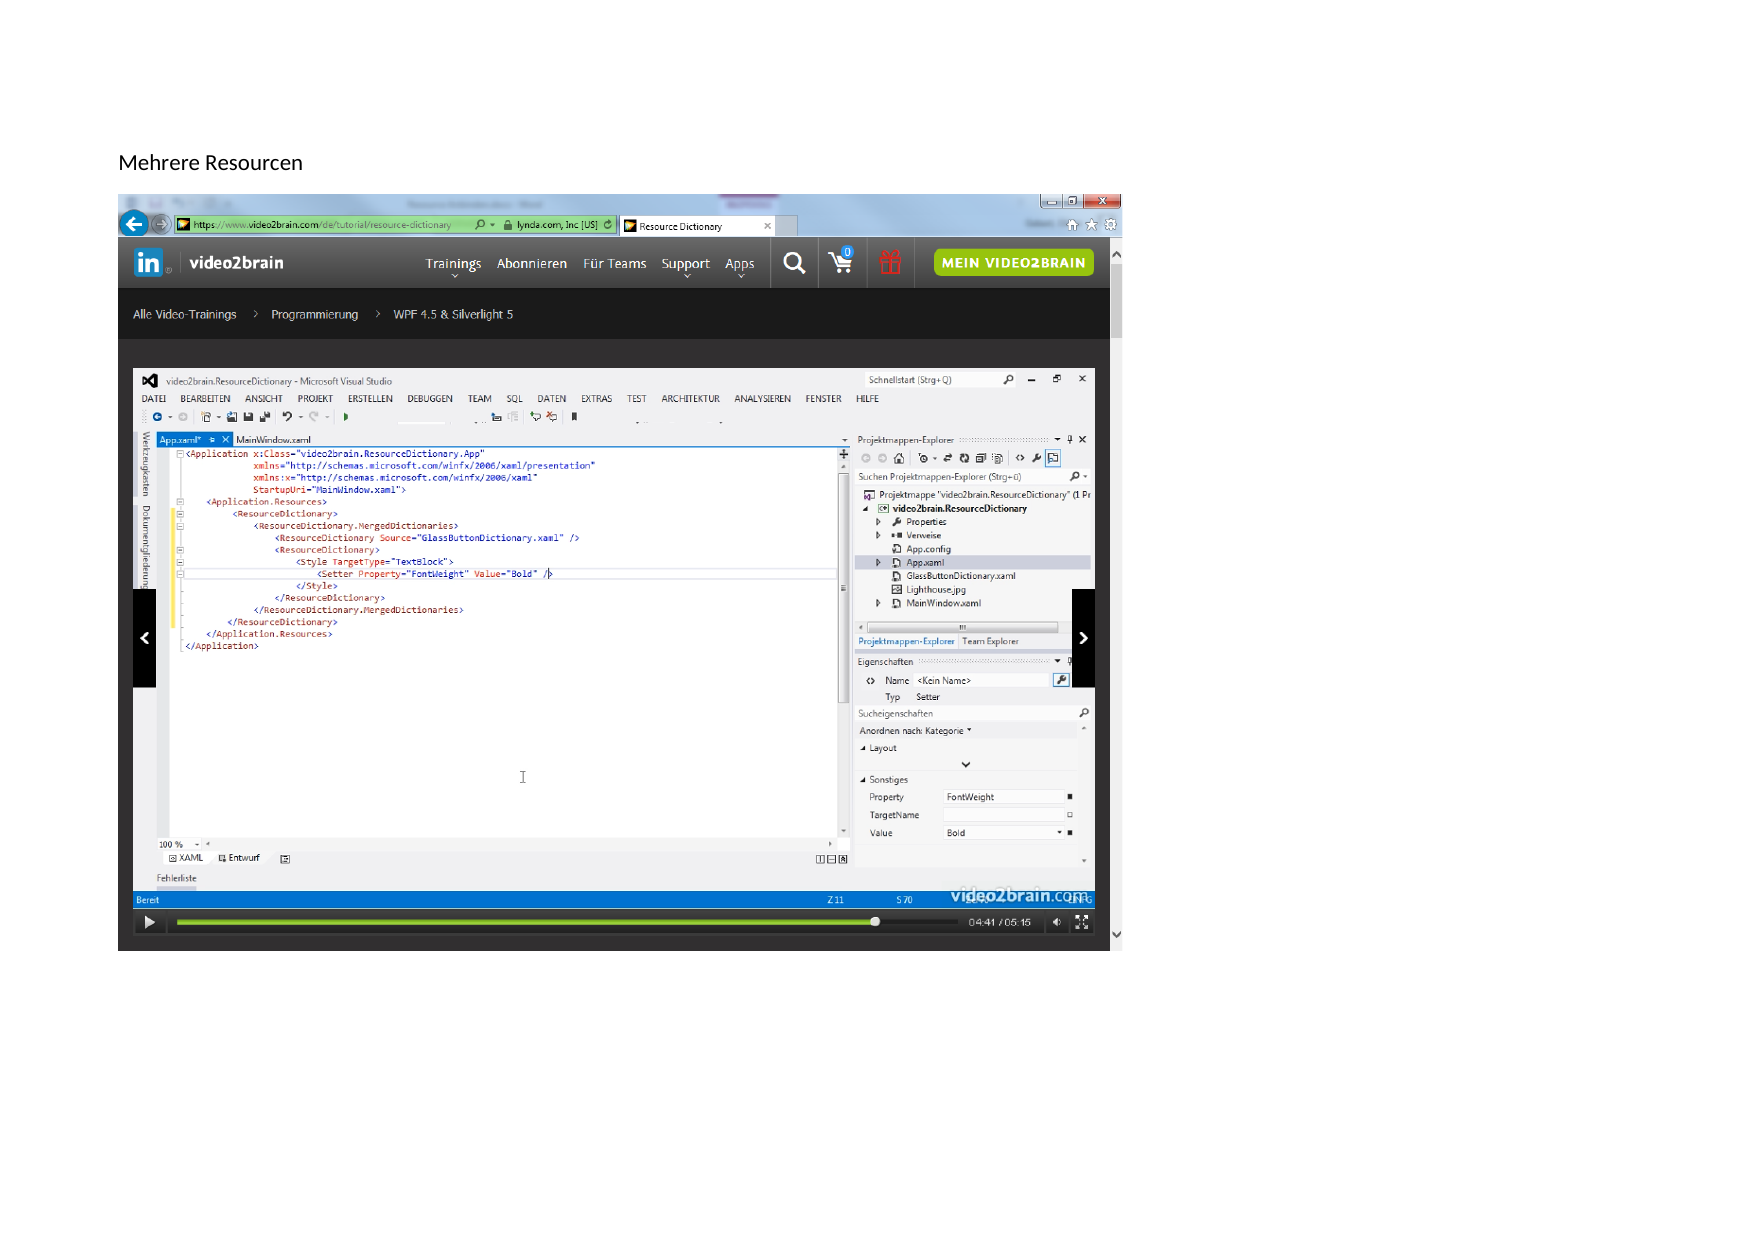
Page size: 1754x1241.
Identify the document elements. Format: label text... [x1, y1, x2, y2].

text Mehrere Resourcen [118, 148, 1606, 176]
picture [118, 194, 1123, 951]
